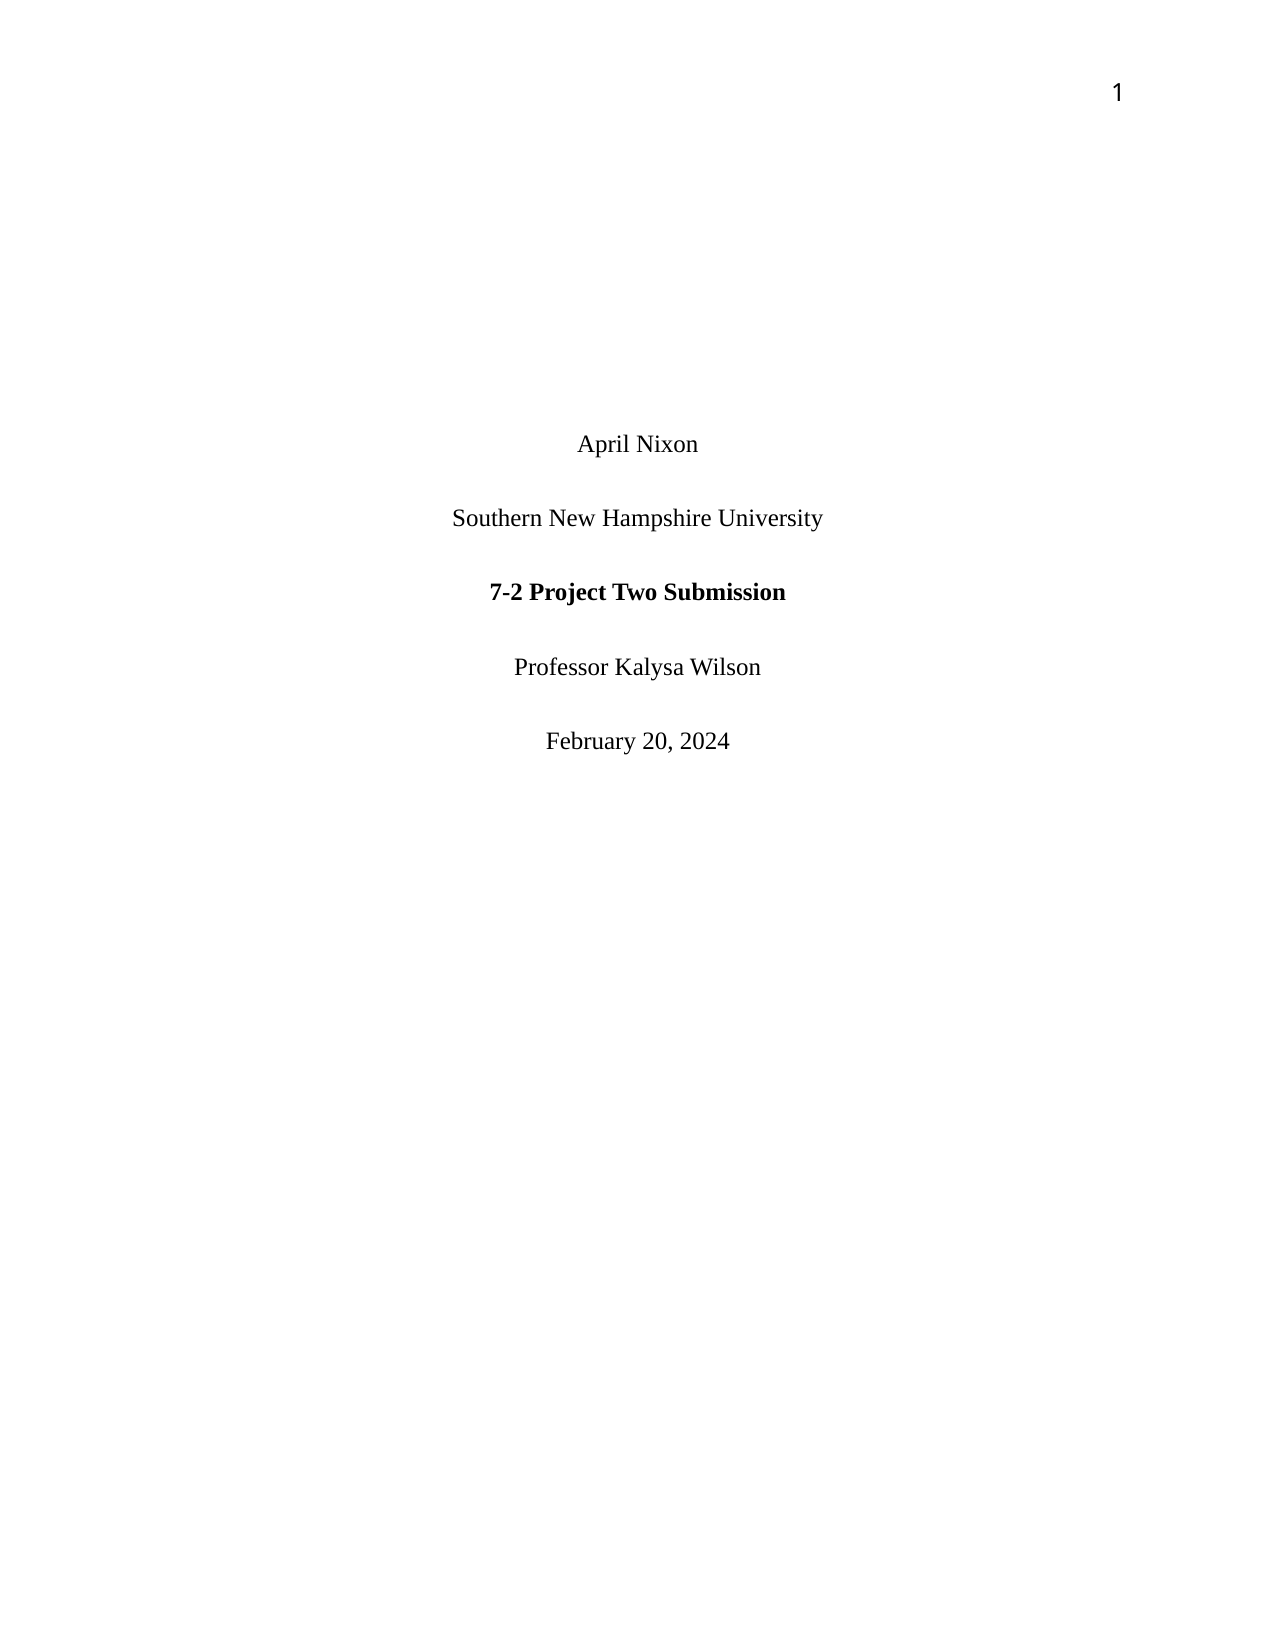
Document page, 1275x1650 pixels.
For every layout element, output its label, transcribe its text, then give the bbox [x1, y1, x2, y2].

text 7-2 Project Two Submission [150, 577, 1125, 606]
text Professor Kalysa Wilson [150, 652, 1125, 680]
text Southern New Hampshire University [150, 503, 1125, 532]
text April Nixon [150, 429, 1125, 458]
text February 20, 2024 [150, 726, 1125, 754]
